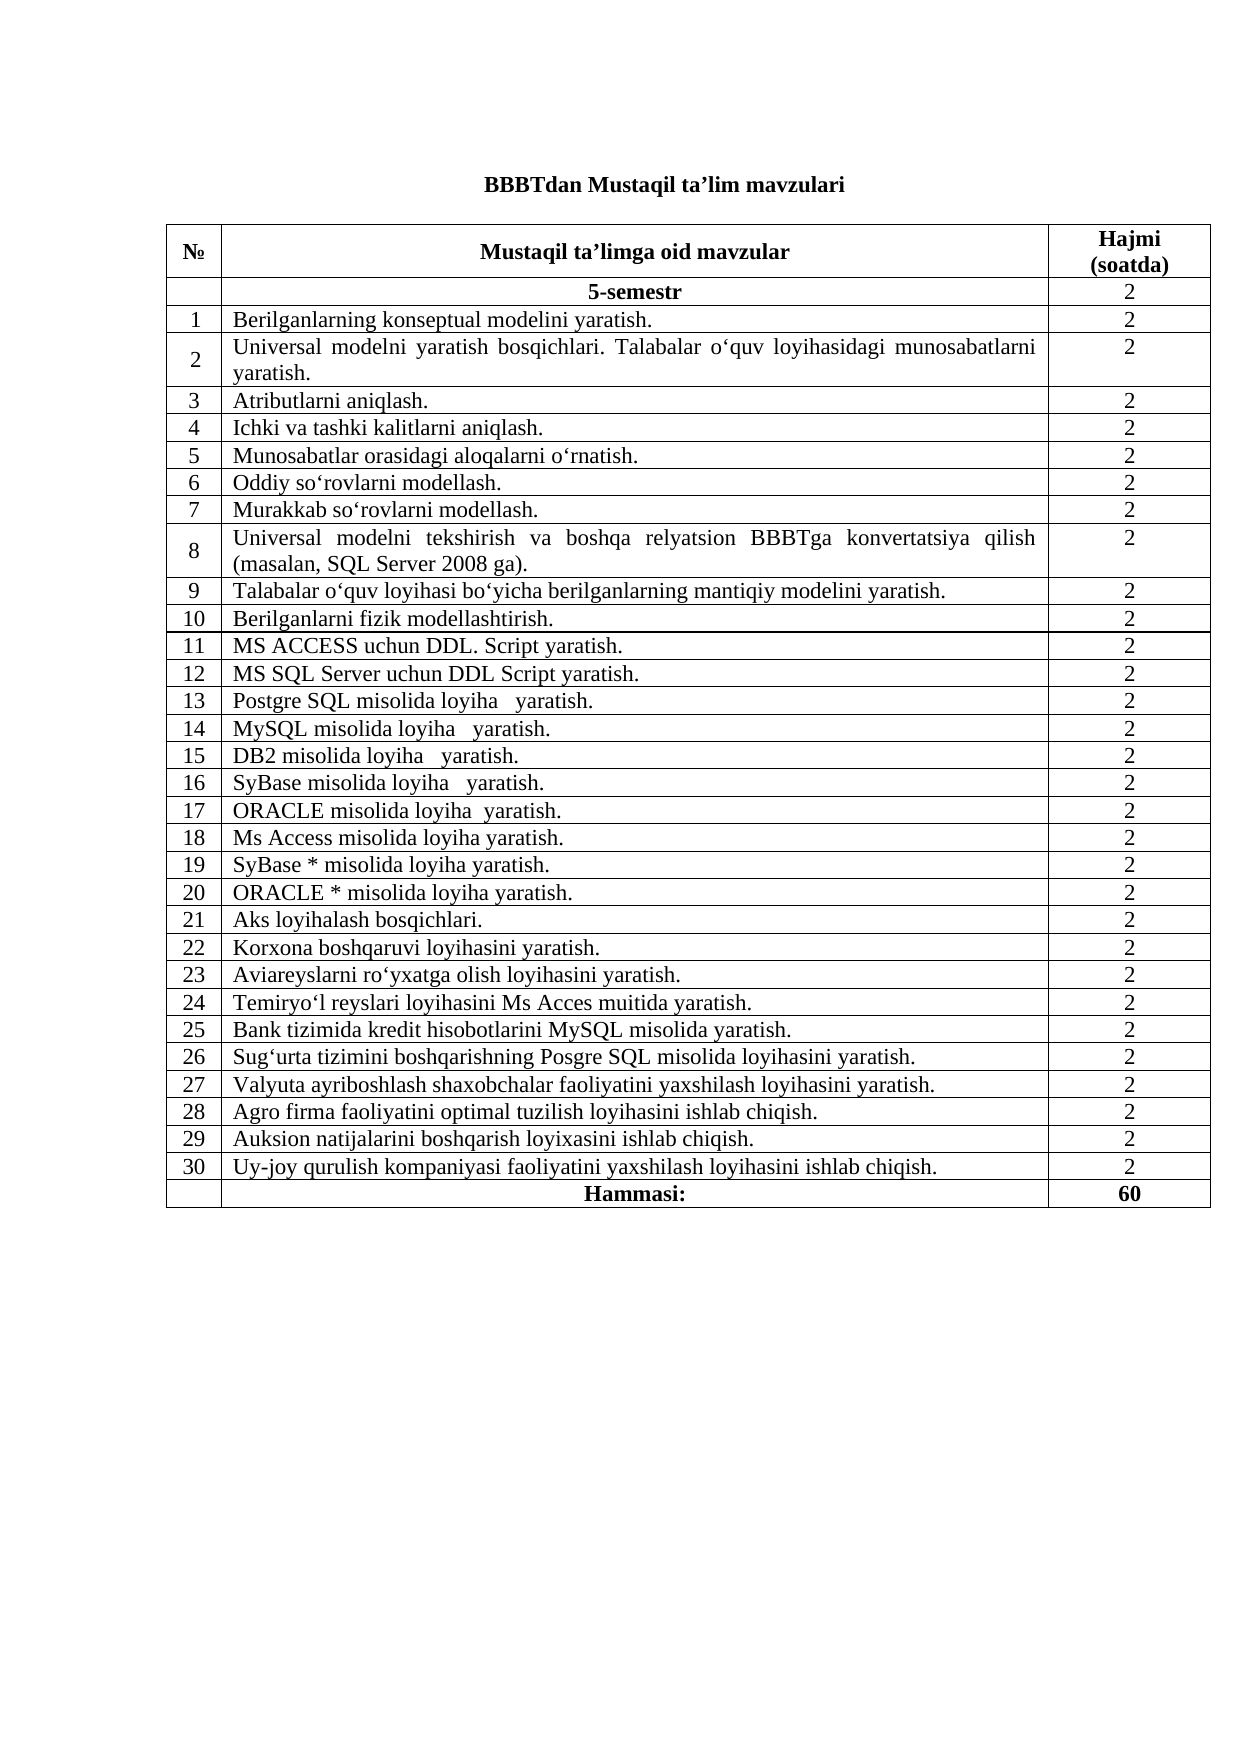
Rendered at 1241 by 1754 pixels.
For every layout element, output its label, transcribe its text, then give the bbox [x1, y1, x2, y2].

table_cell Aks loyihalash bosqichlari. [222, 906, 1048, 933]
table_cell 23 [167, 961, 221, 987]
table_cell 13 [167, 687, 221, 713]
table_cell 3 [167, 387, 221, 413]
table_cell 17 [167, 797, 221, 823]
table_cell 26 [167, 1043, 221, 1070]
table_cell 2 [1049, 1071, 1210, 1097]
table_cell MySQL misolida loyiha yaratish. [222, 715, 1048, 741]
table_cell 12 [167, 660, 221, 686]
table_cell 18 [167, 824, 221, 851]
table_cell Sugʻurta tizimini boshqarishning Posgre SQL misolida loyihasini yaratish. [222, 1043, 1048, 1070]
table_cell 16 [167, 769, 221, 796]
table_cell 7 [167, 496, 221, 523]
table_cell [167, 1180, 221, 1207]
table_cell 2 [167, 333, 221, 386]
table_cell 30 [167, 1153, 221, 1179]
table_cell Ichki va tashki kalitlarni aniqlash. [222, 414, 1048, 441]
table_cell SyBase misolida loyiha yaratish. [222, 769, 1048, 796]
table_cell 11 [167, 633, 221, 659]
table_cell 20 [167, 879, 221, 905]
table_cell Universal modelni yaratish bosqichlari. Talabalar o‘quv loyihasidagi munosabatlarni yaratish. [222, 333, 1048, 386]
table_cell 2 [1049, 906, 1210, 933]
table_cell 2 [1049, 1153, 1210, 1179]
table_cell 2 [1049, 333, 1210, 386]
table_cell 9 [167, 578, 221, 604]
table_cell Postgre SQL misolida loyiha yaratish. [222, 687, 1048, 713]
table_cell Munosabatlar orasidagi aloqalarni o‘rnatish. [222, 442, 1048, 468]
table_header № [167, 225, 221, 277]
table_cell ORACLE misolida loyiha yaratish. [222, 797, 1048, 823]
table_cell 2 [1049, 1043, 1210, 1070]
table_cell 15 [167, 742, 221, 768]
table_cell Auksion natijalarini boshqarish loyixasini ishlab chiqish. [222, 1126, 1048, 1152]
table_cell 2 [1049, 496, 1210, 523]
table_cell ORACLE * misolida loyiha yaratish. [222, 879, 1048, 905]
table_cell 8 [167, 524, 221, 577]
table_cell 2 [1049, 989, 1210, 1015]
text BBBTdan Mustaqil ta’lim mavzulari [177, 171, 1152, 197]
table_cell 22 [167, 934, 221, 960]
table_cell 2 [1049, 715, 1210, 741]
table_cell 28 [167, 1098, 221, 1124]
table_cell Korxona boshqaruvi loyihasini yaratish. [222, 934, 1048, 960]
table_cell 1 [167, 306, 221, 332]
table_cell Bank tizimida kredit hisobotlarini MySQL misolida yaratish. [222, 1016, 1048, 1042]
table_cell 27 [167, 1071, 221, 1097]
table_cell 14 [167, 715, 221, 741]
table_cell 2 [1049, 852, 1210, 878]
table_cell 5-semestr [222, 278, 1048, 305]
table_cell DB2 misolida loyiha yaratish. [222, 742, 1048, 768]
table_cell 2 [1049, 824, 1210, 851]
table_cell 2 [1049, 879, 1210, 905]
table_cell 2 [1049, 469, 1210, 495]
table_cell Valyuta ayriboshlash shaxobchalar faoliyatini yaxshilash loyihasini yaratish. [222, 1071, 1048, 1097]
table_cell 2 [1049, 442, 1210, 468]
table_cell Murakkab so‘rovlarni modellash. [222, 496, 1048, 523]
table_cell 19 [167, 852, 221, 878]
table_cell Atributlarni aniqlash. [222, 387, 1048, 413]
table_cell Aviareyslarni roʻyxatga olish loyihasini yaratish. [222, 961, 1048, 987]
table_header Hajmi (soatda) [1049, 225, 1210, 277]
table_cell 29 [167, 1126, 221, 1152]
table_cell Universal modelni tekshirish va boshqa relyatsion BBBTga konvertatsiya qilish (masalan, SQL Server 2008 ga). [222, 524, 1048, 577]
table_cell MS ACCESS uchun DDL. Script yaratish. [222, 633, 1048, 659]
table_cell 4 [167, 414, 221, 441]
table_cell [167, 278, 221, 305]
table_cell 25 [167, 1016, 221, 1042]
table_cell 2 [1049, 414, 1210, 441]
table_cell 2 [1049, 306, 1210, 332]
table_cell 2 [1049, 278, 1210, 305]
table_cell 60 [1049, 1180, 1210, 1207]
table_cell 2 [1049, 797, 1210, 823]
table_cell MS SQL Server uchun DDL Script yaratish. [222, 660, 1048, 686]
table_cell Talabalar o‘quv loyihasi boʻyicha berilganlarning mantiqiy modelini yaratish. [222, 578, 1048, 604]
table_cell 10 [167, 605, 221, 631]
table_cell Temiryoʻl reyslari loyihasini Ms Acces muitida yaratish. [222, 989, 1048, 1015]
table_cell Berilganlarni fizik modellashtirish. [222, 605, 1048, 631]
table_cell 2 [1049, 1016, 1210, 1042]
table_cell 2 [1049, 687, 1210, 713]
table_cell SyBase * misolida loyiha yaratish. [222, 852, 1048, 878]
table_cell 2 [1049, 934, 1210, 960]
table_cell 5 [167, 442, 221, 468]
table_cell 24 [167, 989, 221, 1015]
table_cell Oddiy so‘rovlarni modellash. [222, 469, 1048, 495]
table_cell 2 [1049, 742, 1210, 768]
table_cell Agro firma faoliyatini optimal tuzilish loyihasini ishlab chiqish. [222, 1098, 1048, 1124]
table_cell 2 [1049, 769, 1210, 796]
table_cell 2 [1049, 578, 1210, 604]
table_cell 2 [1049, 1126, 1210, 1152]
table_cell 2 [1049, 524, 1210, 577]
table_cell Uy-joy qurulish kompaniyasi faoliyatini yaxshilash loyihasini ishlab chiqish. [222, 1153, 1048, 1179]
table_cell 21 [167, 906, 221, 933]
table_cell 2 [1049, 961, 1210, 987]
table_cell 2 [1049, 660, 1210, 686]
table_cell Berilganlarning konseptual modelini yaratish. [222, 306, 1048, 332]
table_header Mustaqil ta’limga oid mavzular [222, 225, 1048, 277]
table_cell Hammasi: [222, 1180, 1048, 1207]
table_cell 6 [167, 469, 221, 495]
table_cell 2 [1049, 1098, 1210, 1124]
table_cell 2 [1049, 605, 1210, 631]
table_cell 2 [1049, 633, 1210, 659]
table_cell Ms Access misolida loyiha yaratish. [222, 824, 1048, 851]
table_cell 2 [1049, 387, 1210, 413]
